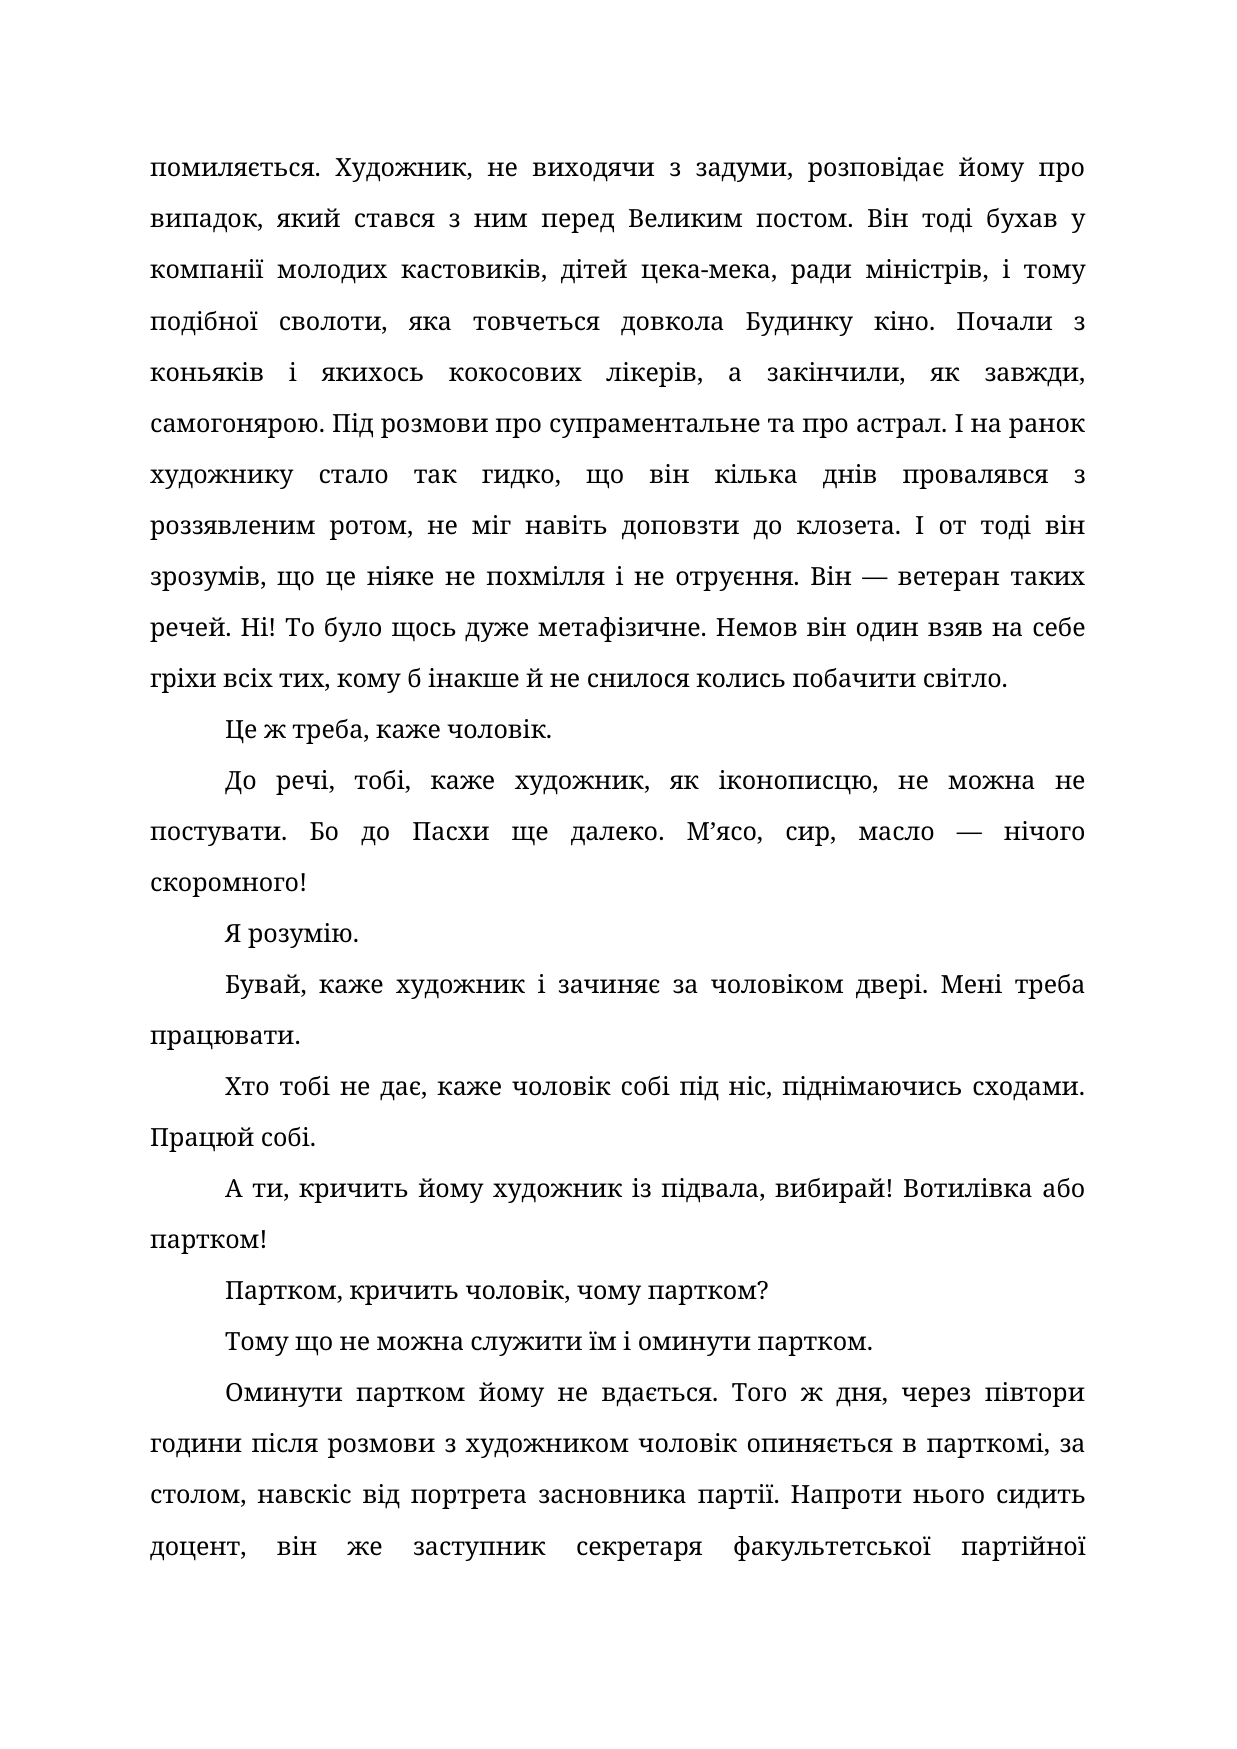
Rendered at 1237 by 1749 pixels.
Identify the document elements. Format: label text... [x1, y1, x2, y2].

text Це ж треба, каже чоловік. [150, 711, 1086, 746]
text Хто тобі не дає, каже чоловік собі під ніс, піднімаючись сходами. Працюй собі. [150, 1069, 1086, 1154]
text До речі, тобі, каже художник, як іконописцю, не можна не постувати. Бо до Пасхи ще далеко. М’ясо, сир, масло — нічого скоромного! [150, 762, 1086, 899]
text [150, 1375, 1086, 1562]
text Тому що не можна служити їм і оминути партком. [150, 1324, 1086, 1358]
text Я розумію. [150, 916, 1086, 950]
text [150, 150, 1086, 694]
text А ти, кричить йому художник із підвала, вибирай! Вотилівка або партком! [150, 1171, 1086, 1256]
text Партком, кричить чоловік, чому партком? [150, 1273, 1086, 1307]
text Бувай, каже художник і зачиняє за чоловіком двері. Мені треба працювати. [150, 967, 1086, 1052]
